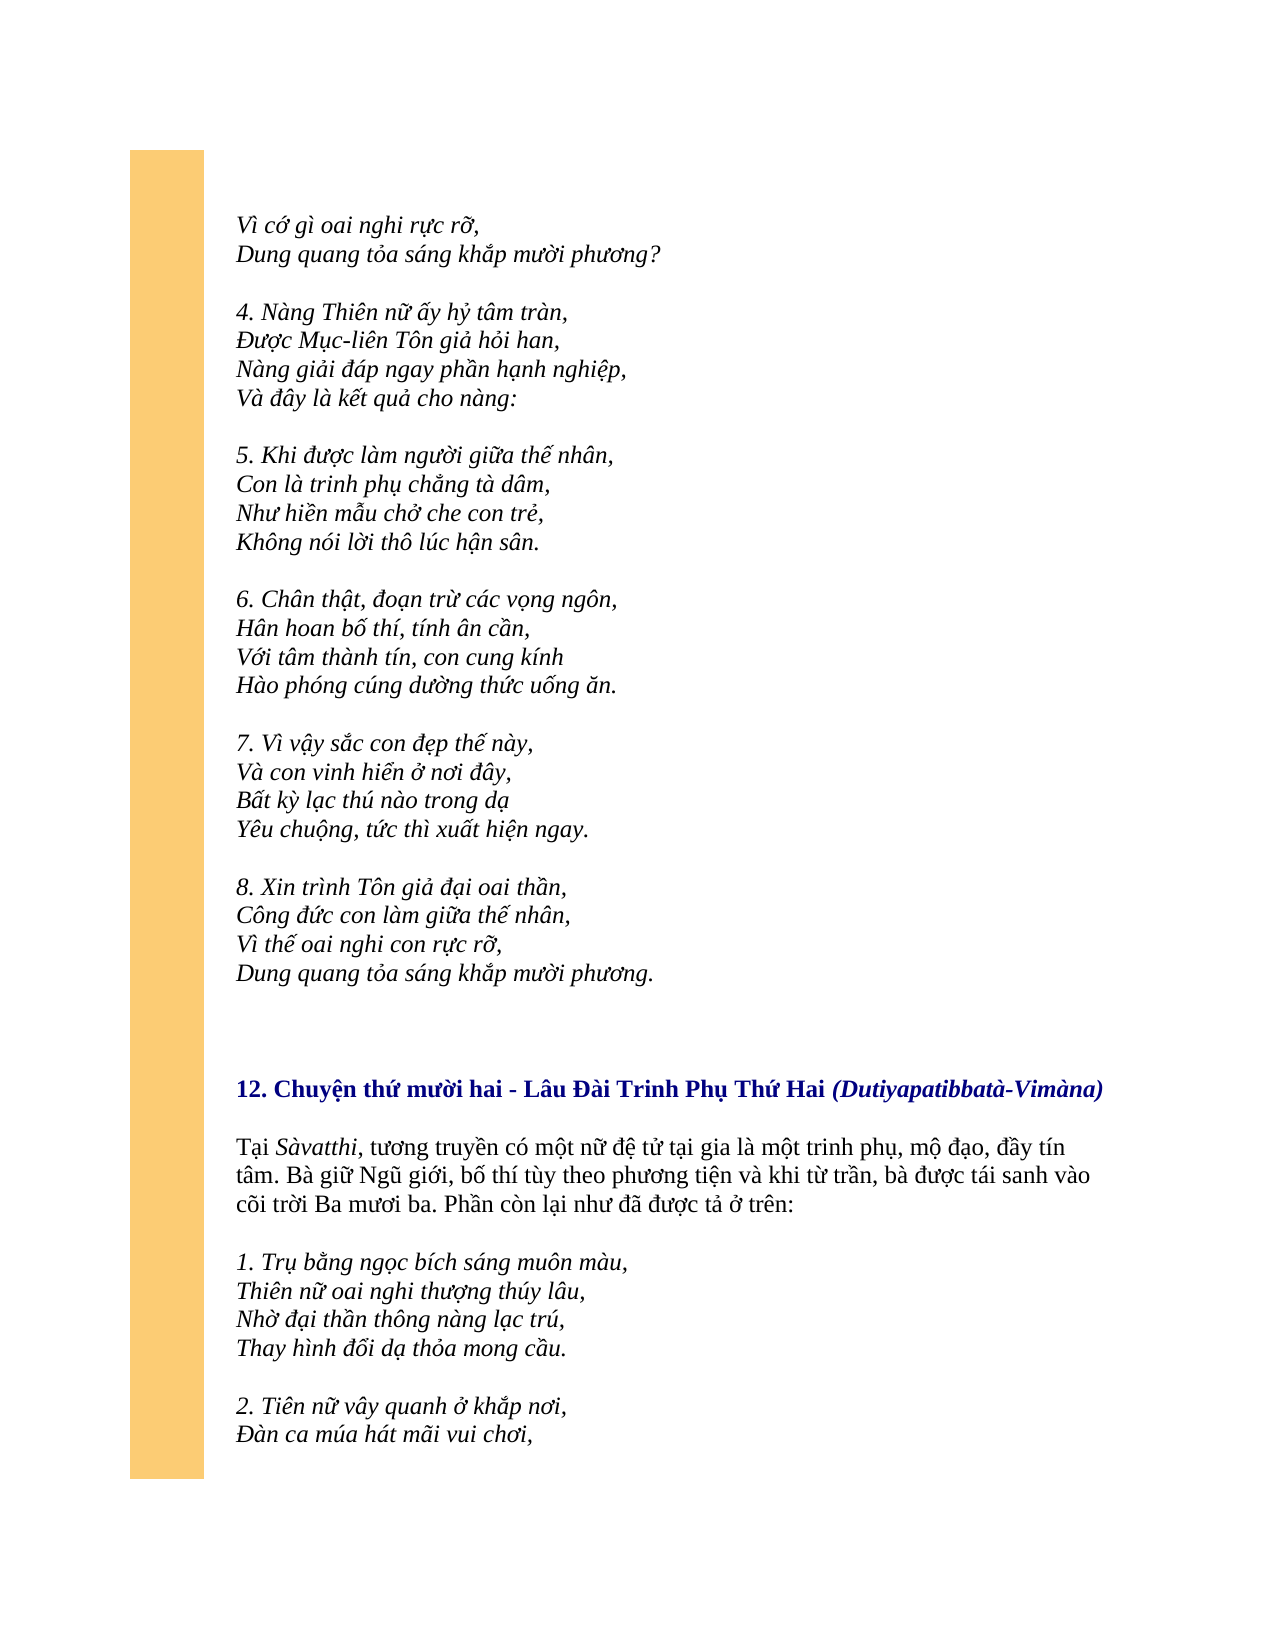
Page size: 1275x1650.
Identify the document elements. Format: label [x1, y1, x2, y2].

table_header [205, 150, 1145, 1479]
table_header [130, 150, 204, 1479]
